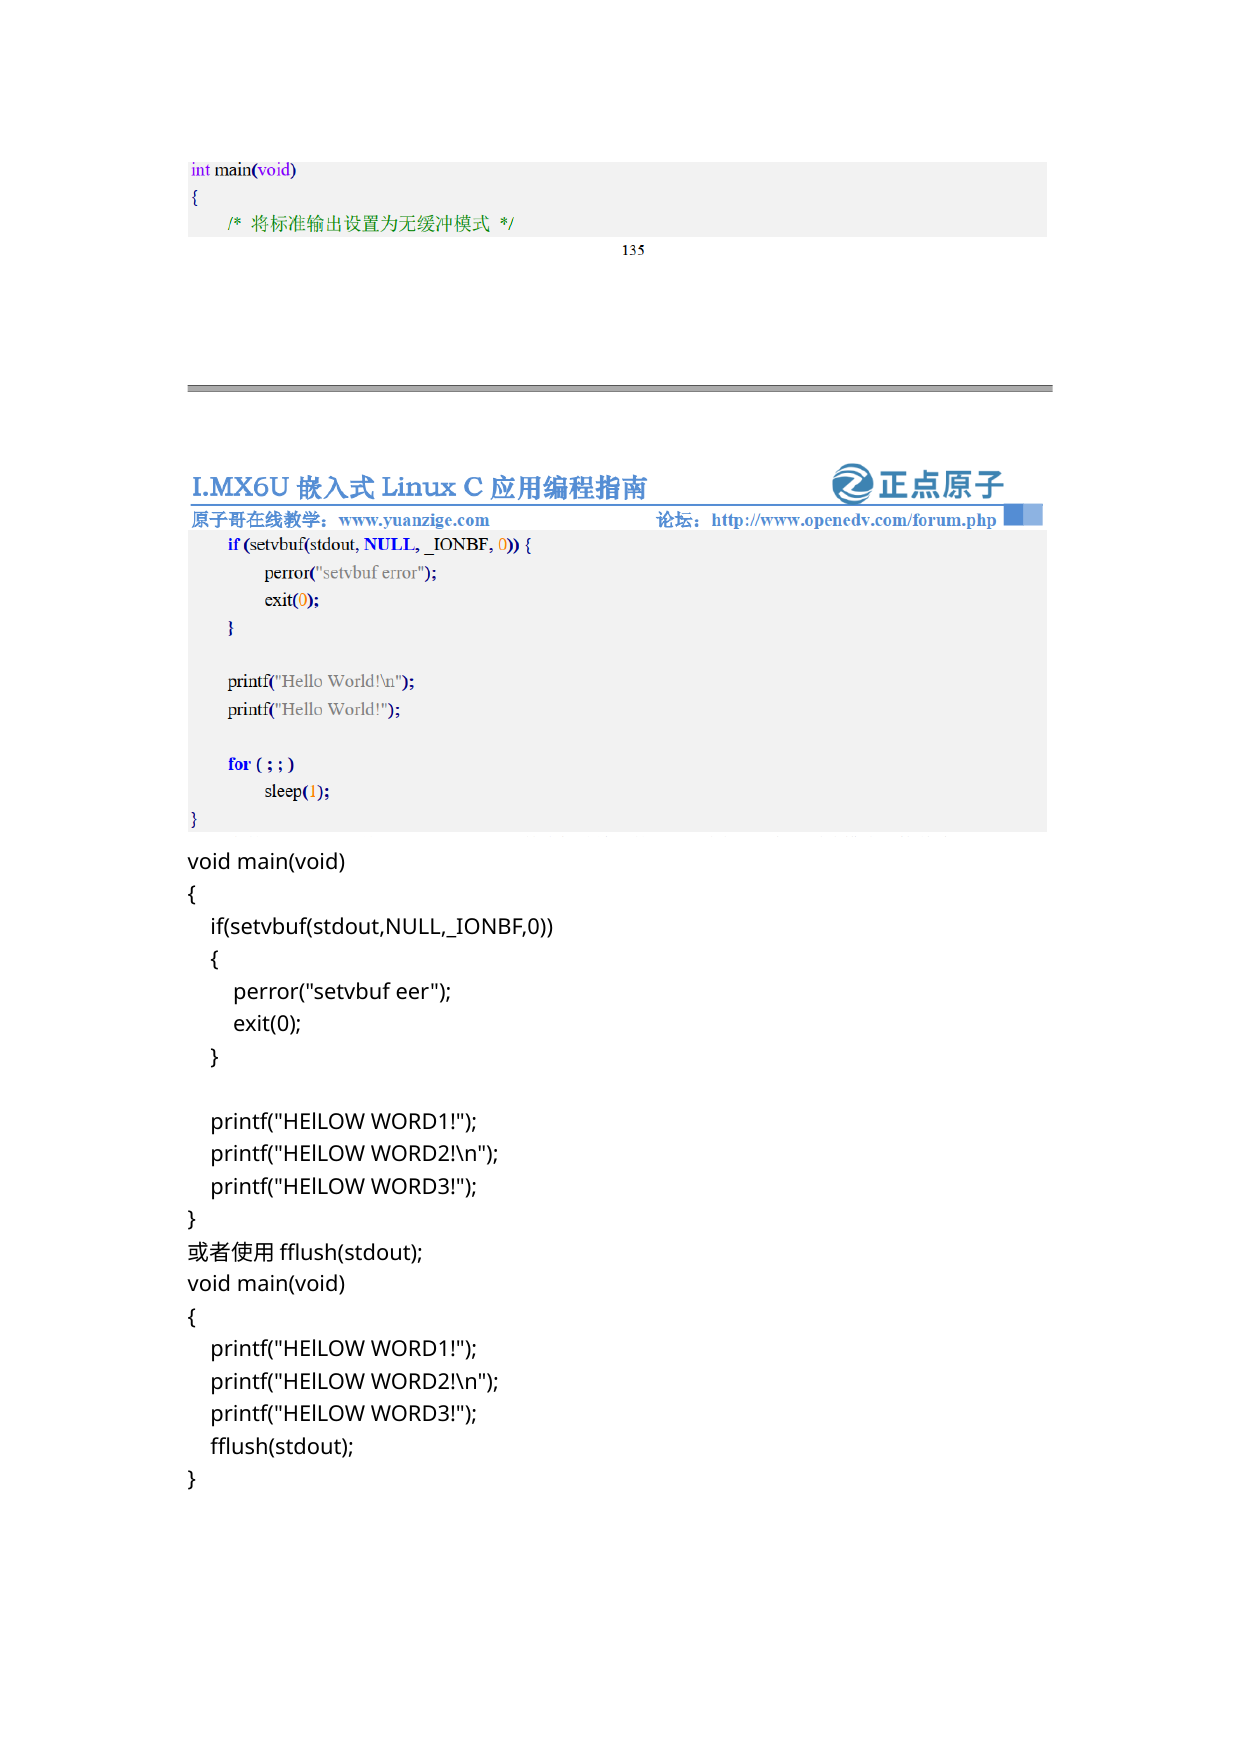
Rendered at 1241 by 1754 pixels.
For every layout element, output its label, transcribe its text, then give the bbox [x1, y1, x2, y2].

text if(setvbuf(stdout,NULL,_IONBF,0)) [187, 909, 1053, 942]
text { [187, 877, 1053, 909]
text printf("HElLOW WORD2!\n"); [187, 1137, 1053, 1169]
text fflush(stdout); [187, 1429, 1053, 1462]
text } [187, 1202, 1053, 1234]
text perror("setvbuf eer"); [187, 974, 1053, 1007]
text { [187, 942, 1053, 974]
text printf("HElLOW WORD1!"); [187, 1104, 1053, 1137]
text printf("HElLOW WORD2!\n"); [187, 1364, 1053, 1397]
text printf("HElLOW WORD3!"); [187, 1397, 1053, 1429]
text 或者使用fflush(stdout); [187, 1234, 1053, 1267]
text void main(void) [187, 844, 1053, 877]
text void main(void) [187, 1267, 1053, 1299]
text exit(0); [187, 1007, 1053, 1039]
text } [187, 1462, 1053, 1494]
text } [187, 1039, 1053, 1072]
text printf("HElLOW WORD1!"); [187, 1332, 1053, 1364]
text printf("HElLOW WORD3!"); [187, 1169, 1053, 1202]
text { [187, 1299, 1053, 1332]
picture [187, 162, 1053, 837]
